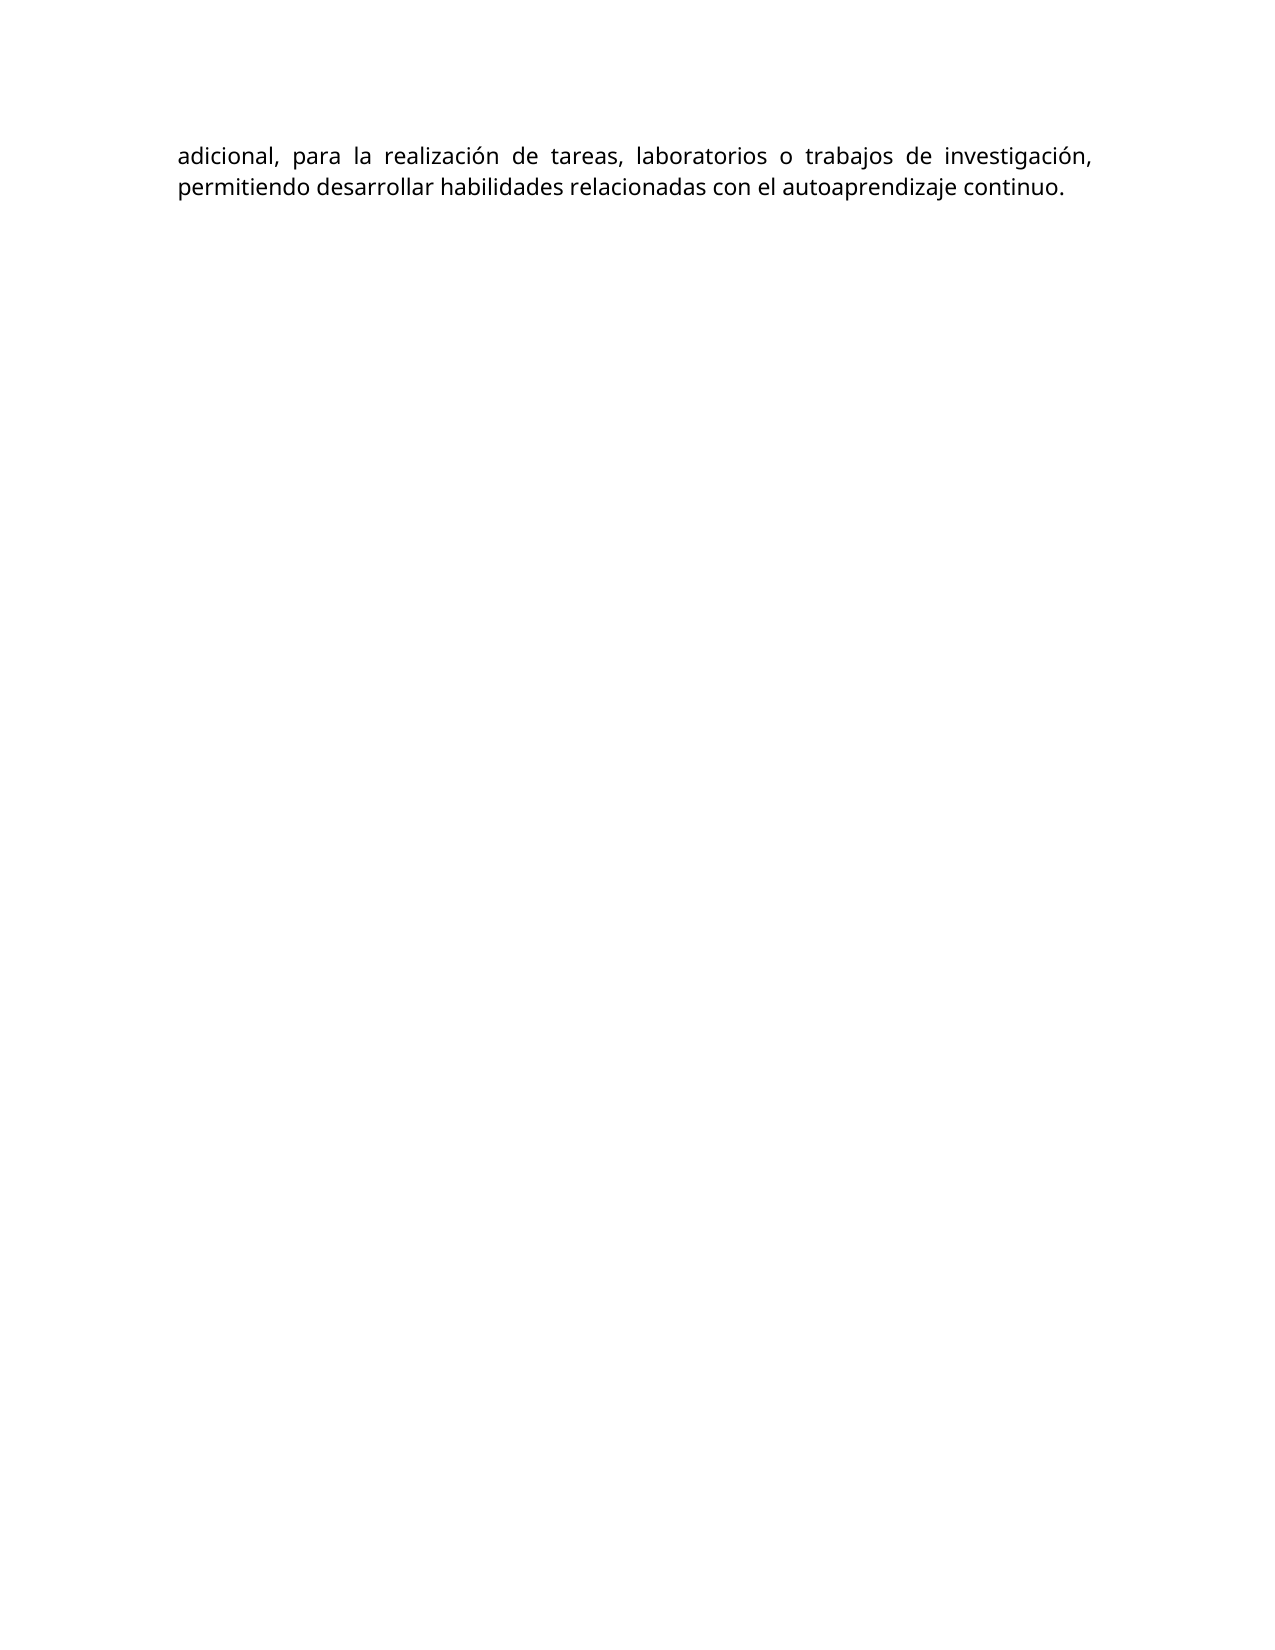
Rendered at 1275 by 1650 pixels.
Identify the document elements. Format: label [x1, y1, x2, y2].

text [140, 139, 1093, 202]
